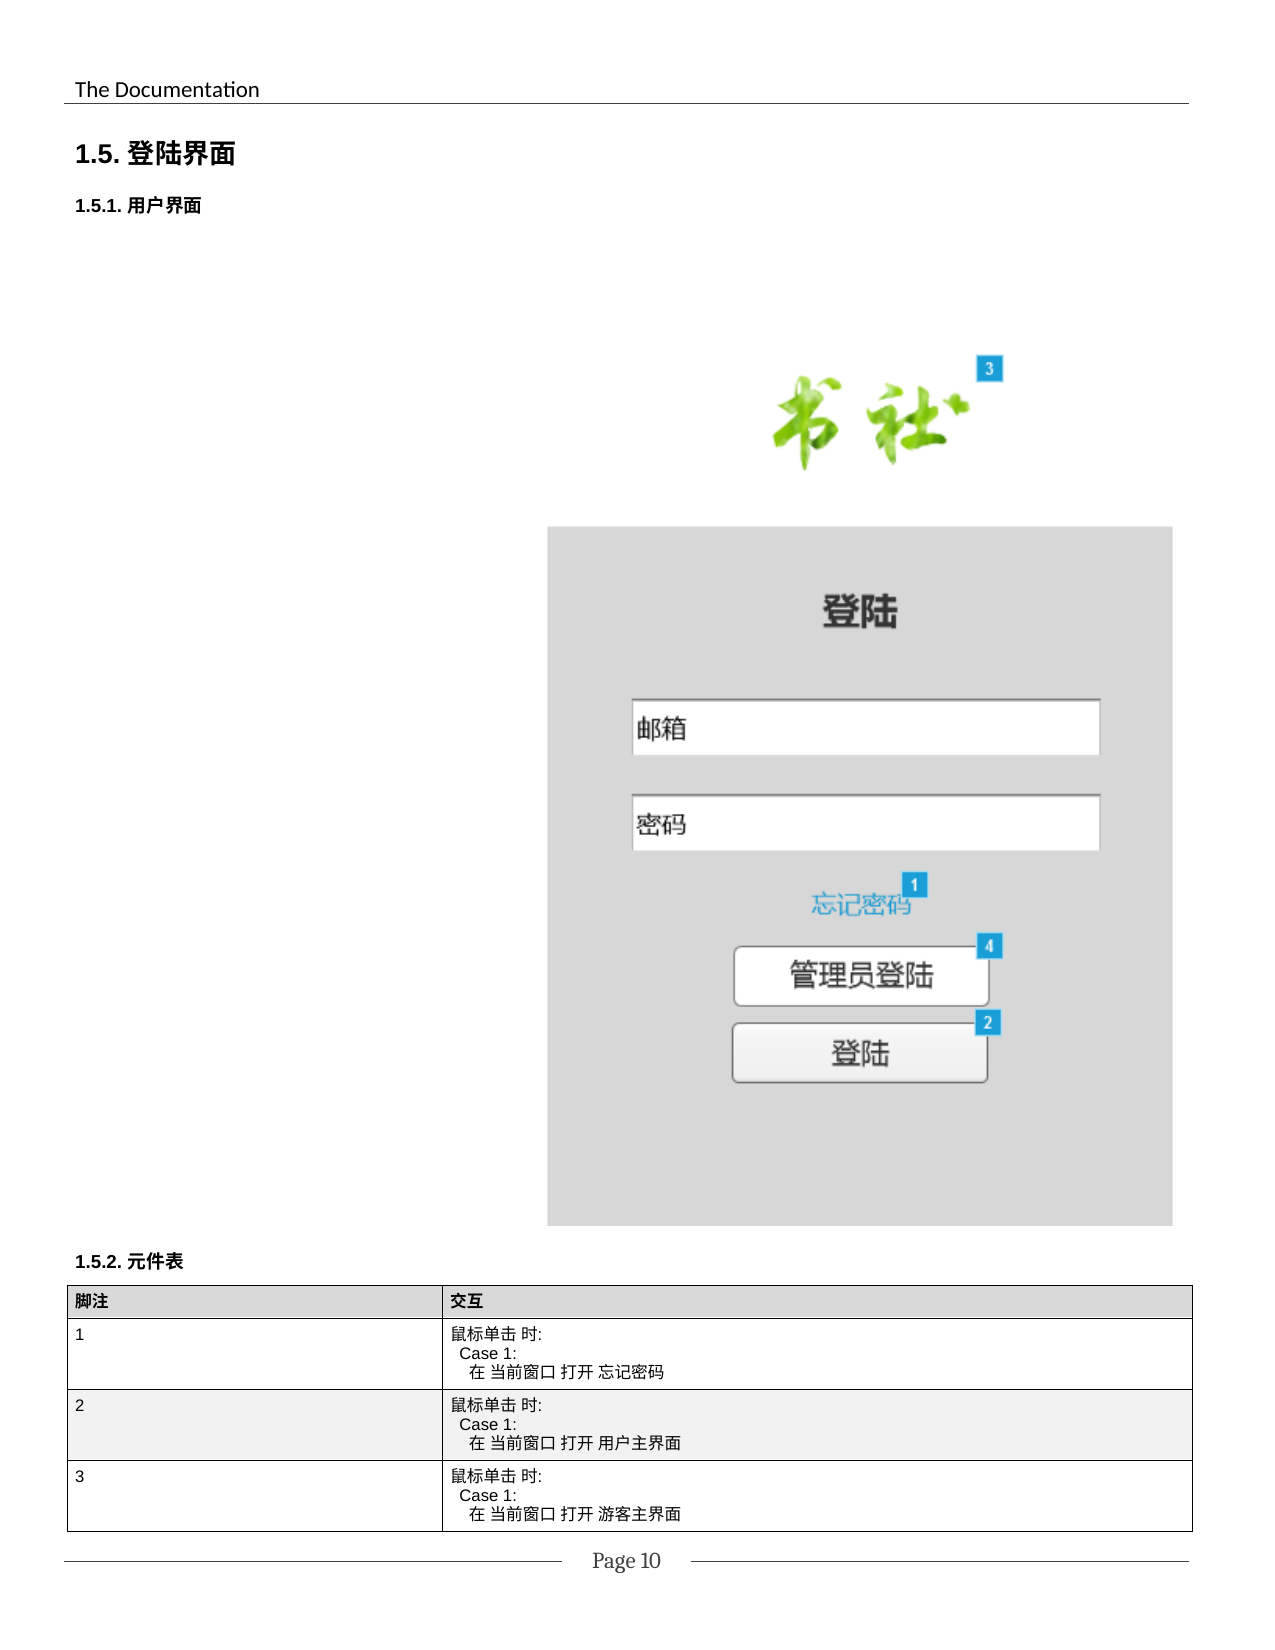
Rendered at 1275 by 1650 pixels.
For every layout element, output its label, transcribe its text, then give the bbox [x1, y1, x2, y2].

subtitle 元件表 [75, 1251, 1200, 1272]
table_cell 2 [68, 1390, 442, 1459]
table_header 脚注 [68, 1286, 442, 1317]
table_cell 3 [68, 1461, 442, 1531]
subtitle 用户界面 [75, 194, 1200, 216]
subtitle 登陆界面 [75, 138, 1200, 169]
table_header 交互 [443, 1286, 1192, 1317]
table_cell 鼠标单击 时: Case 1: 在 当前窗口 打开 忘记密码 [443, 1319, 1192, 1388]
table_cell 1 [68, 1319, 442, 1388]
table_cell 鼠标单击 时: Case 1: 在 当前窗口 打开 游客主界面 [443, 1461, 1192, 1531]
table_cell 鼠标单击 时: Case 1: 在 当前窗口 打开 用户主界面 [443, 1390, 1192, 1459]
